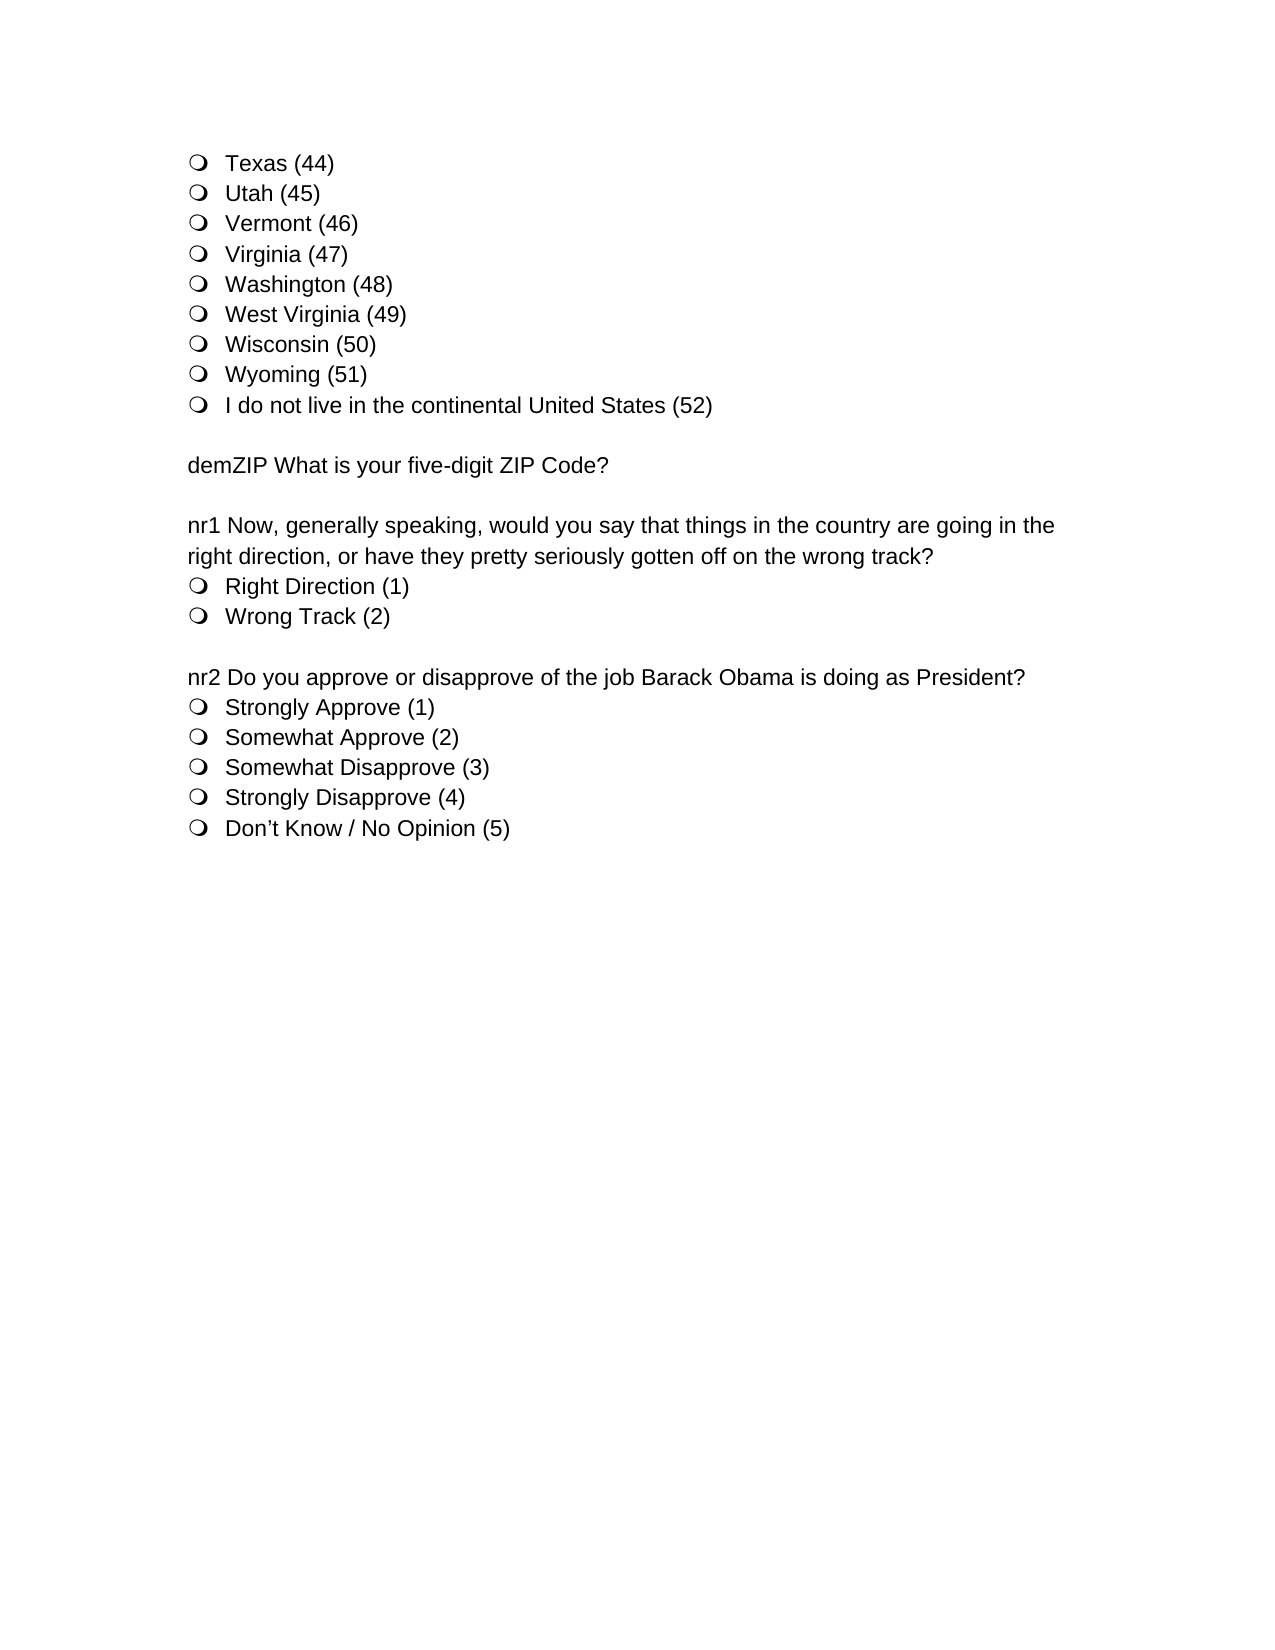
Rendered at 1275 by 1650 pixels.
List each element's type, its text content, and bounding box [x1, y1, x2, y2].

text nr1 Now, generally speaking, would you say that things in the country are going in the right direction, or have they pretty seriously gotten off on the wrong track? [187, 512, 1087, 569]
list Strongly Disapprove (4) [187, 784, 1087, 811]
list Wyoming (51) [187, 361, 1087, 388]
list Texas (44) [187, 150, 1087, 176]
list Utah (45) [187, 180, 1087, 207]
list Virginia (47) [187, 241, 1087, 267]
text demZIP What is your five-digit ZIP Code? [187, 452, 1087, 478]
list Don’t Know / No Opinion (5) [187, 814, 1087, 841]
list I do not live in the continental United States (52) [187, 392, 1087, 418]
list West Virginia (49) [187, 301, 1087, 327]
list Vermont (46) [187, 210, 1087, 237]
list Strongly Approve (1) [187, 694, 1087, 720]
list Washington (48) [187, 271, 1087, 297]
list Somewhat Approve (2) [187, 724, 1087, 750]
list Somewhat Disapprove (3) [187, 754, 1087, 781]
list Right Direction (1) [187, 573, 1087, 599]
text nr2 Do you approve or disapprove of the job Barack Obama is doing as President? [187, 663, 1087, 690]
list Wisconsin (50) [187, 331, 1087, 358]
list Wrong Track (2) [187, 603, 1087, 629]
